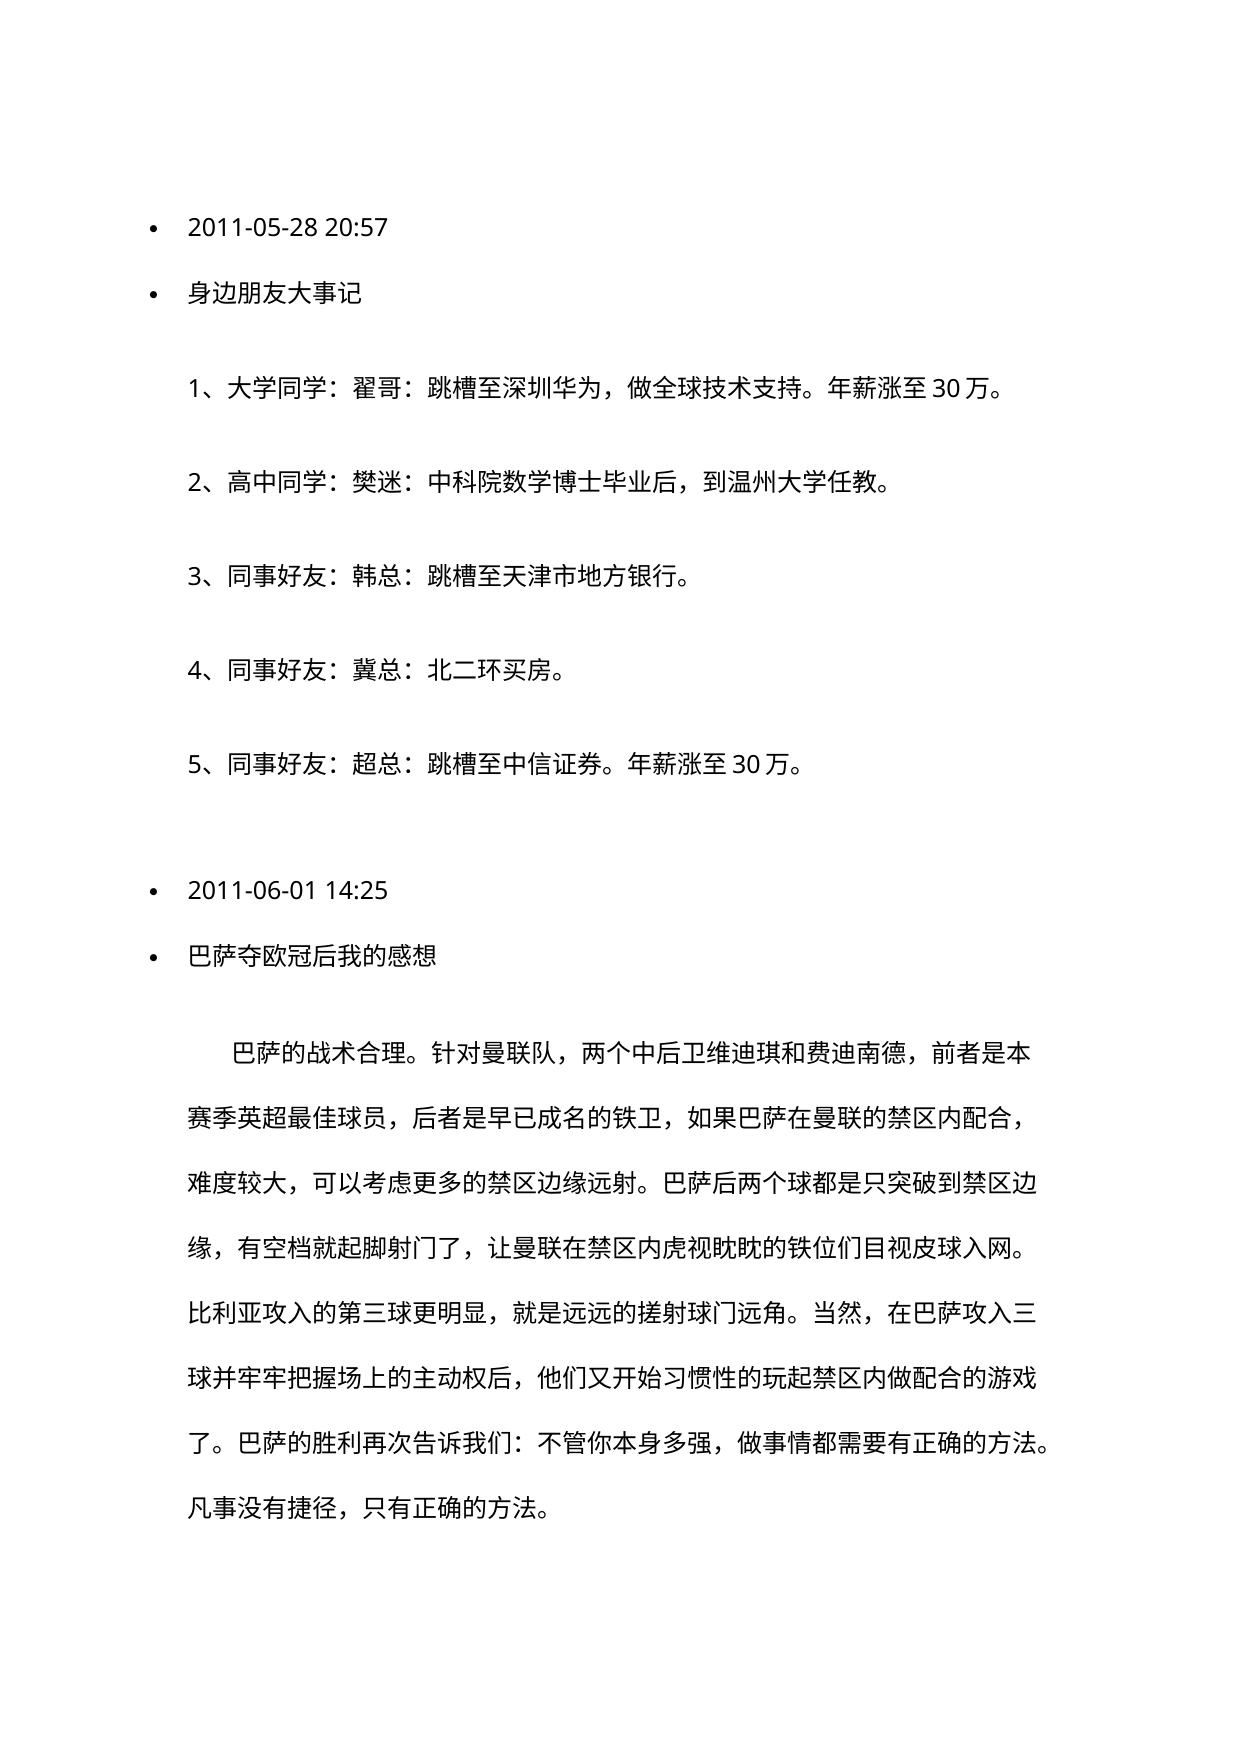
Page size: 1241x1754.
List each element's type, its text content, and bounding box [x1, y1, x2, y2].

list 巴萨夺欧冠后我的感想 [150, 922, 1053, 987]
text 2、高中同学：樊迷：中科院数学博士毕业后，到温州大学任教。 [187, 448, 1053, 513]
text 巴萨的战术合理。针对曼联队，两个中后卫维迪琪和费迪南德，前者是本赛季英超最佳球员，后者是早已成名的铁卫，如果巴萨在曼联的禁区内配合，难度较大，可以考虑更多的禁区边缘远射。巴萨后两个球都是只突破到禁区边缘，有空档就起脚射门了，让曼联在禁区内虎视眈眈的铁位们目视皮球入网。比利亚攻入的第三球更明显，就是远远的搓射球门远角。当然，在巴萨攻入三球并牢牢把握场上的主动权后，他们又开始习惯性的玩起禁区内做配合的游戏了。巴萨的胜利再次告诉我们：不管你本身多强，做事情都需要有正确的方法。凡事没有捷径，只有正确的方法。 [187, 1019, 1053, 1539]
list 2011-05-28 20:57 [150, 194, 1053, 259]
text 4、同事好友：冀总：北二环买房。 [187, 636, 1053, 701]
text 1、大学同学：翟哥：跳槽至深圳华为，做全球技术支持。年薪涨至30万。 [187, 354, 1053, 419]
list 2011-06-01 14:25 [150, 857, 1053, 922]
text 5、同事好友：超总：跳槽至中信证券。年薪涨至30万。 [187, 730, 1053, 795]
text 3、同事好友：韩总：跳槽至天津市地方银行。 [187, 542, 1053, 607]
list 身边朋友大事记 [150, 259, 1053, 324]
